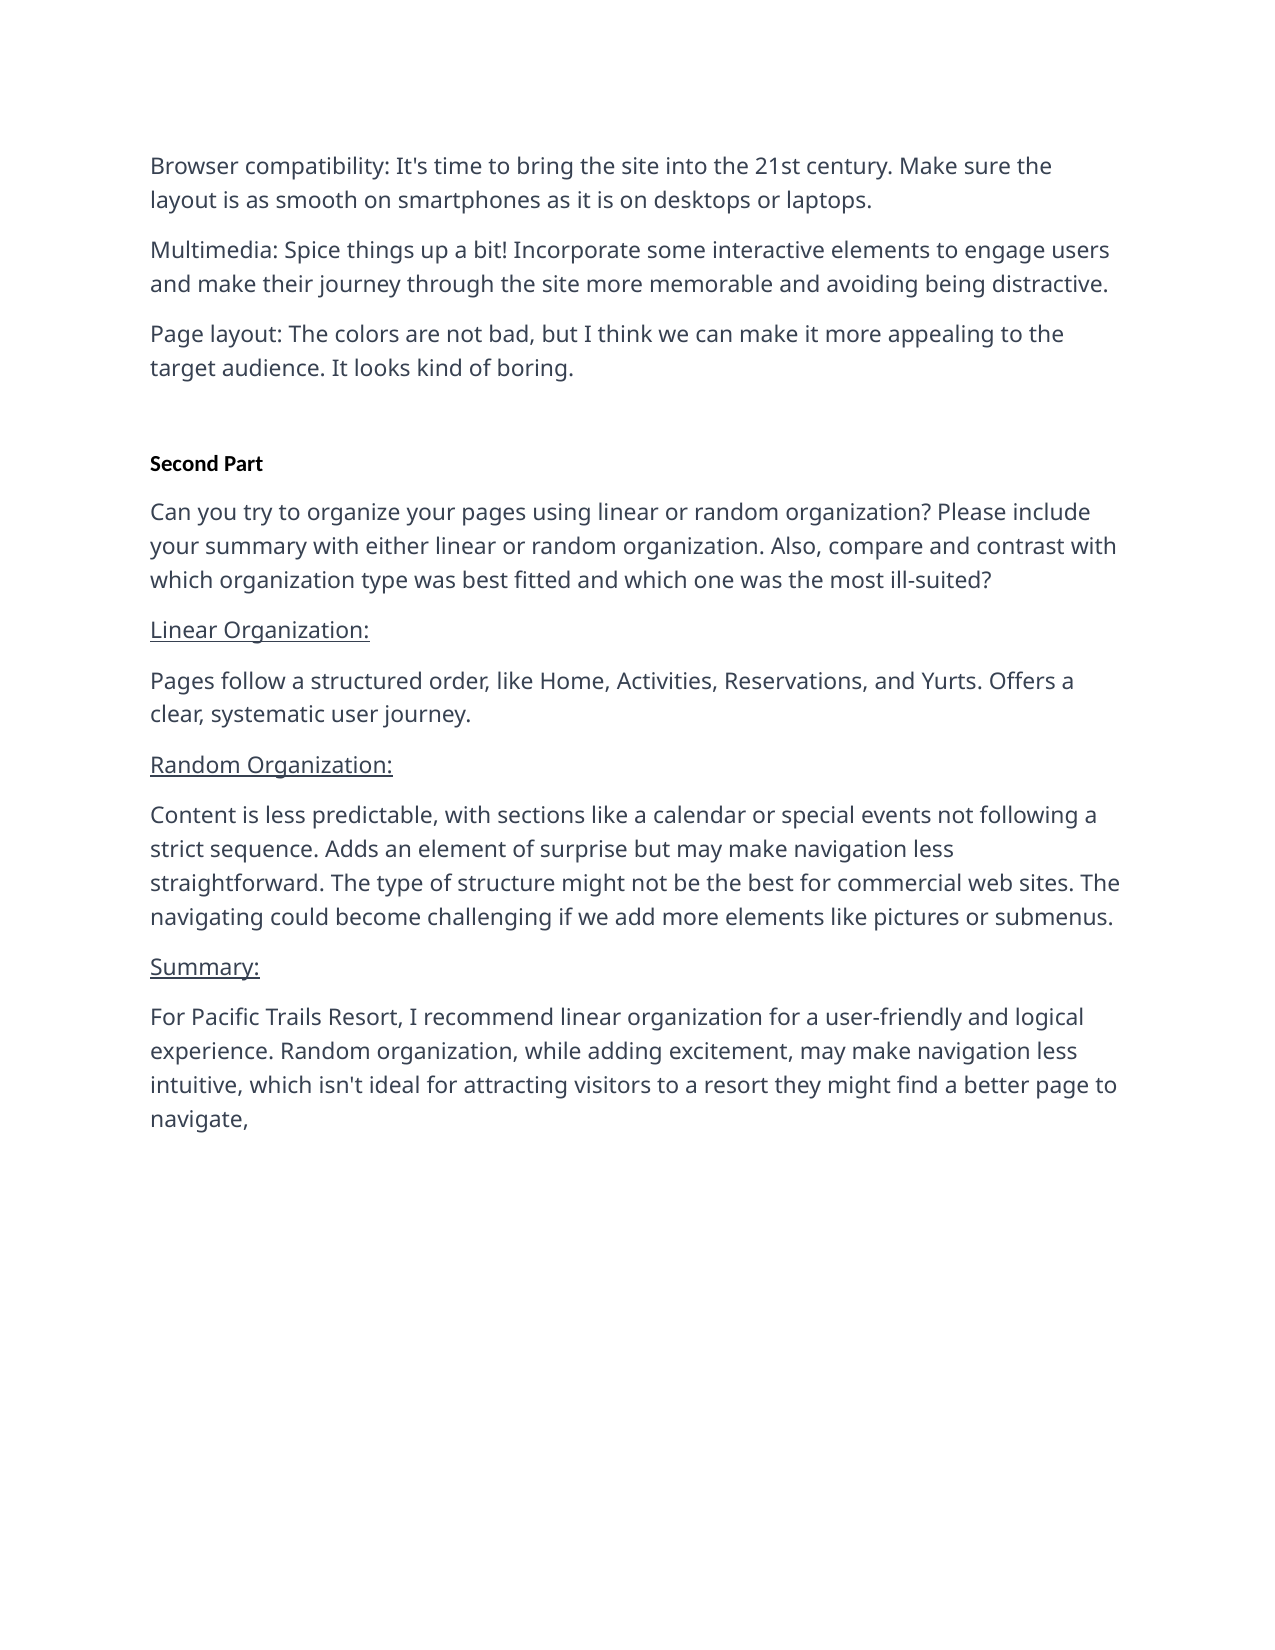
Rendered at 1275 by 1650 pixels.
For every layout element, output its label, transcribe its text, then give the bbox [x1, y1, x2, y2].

text Summary: [150, 951, 1125, 982]
text Browser compatibility: It's time to bring the site into the 21st century. Make sure the layout is as smooth on smartphones as it is on desktops or laptops. [150, 150, 1125, 215]
text For Pacific Trails Resort, I recommend linear organization for a user-friendly and logical experience. Random organization, while adding excitement, may make navigation less intuitive, which isn't ideal for attracting visitors to a resort they might find a better page to navigate, [150, 1001, 1125, 1134]
text Second Part [150, 449, 1125, 477]
text Pages follow a structured order, like Home, Activities, Reservations, and Yurts. Offers a clear, systematic user journey. [150, 664, 1125, 729]
text Linear Organization: [150, 614, 1125, 645]
text Content is less predictable, with sections like a calendar or special events not following a strict sequence. Adds an element of surprise but may make navigation less straightforward. The type of structure might not be the best for commercial web sites. The navigating could become challenging if we add more elements like pictures or submenus. [150, 799, 1125, 932]
text Multimedia: Spice things up a bit! Incorporate some interactive elements to engage users and make their journey through the site more memorable and avoiding being distractive. [150, 234, 1125, 299]
text Random Organization: [150, 749, 1125, 780]
text Page layout: The colors are not bad, but I think we can make it more appealing to the target audience. It looks kind of boring. [150, 318, 1125, 383]
text Can you try to organize your pages using linear or random organization? Please include your summary with either linear or random organization. Also, compare and contrast with which organization type was best fitted and which one was the most ill-suited? [150, 496, 1125, 595]
